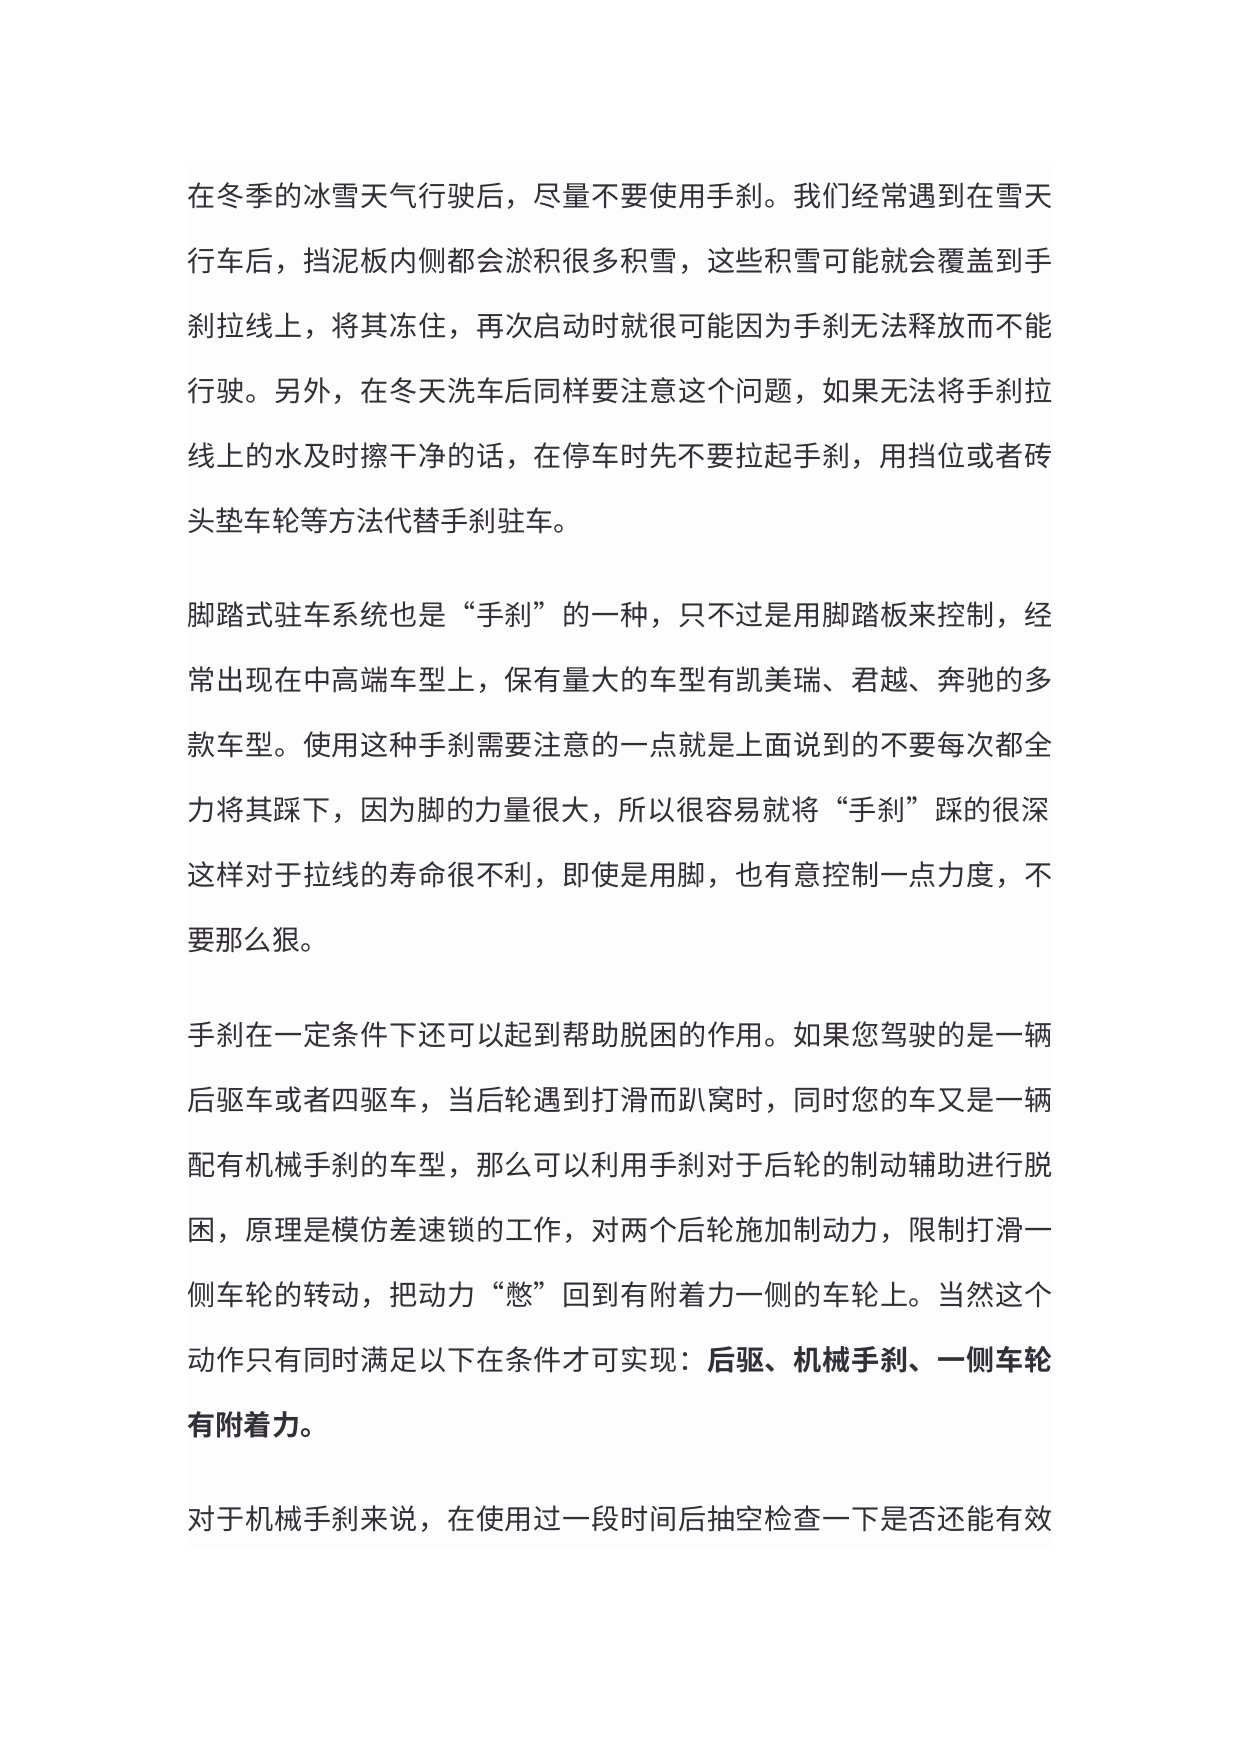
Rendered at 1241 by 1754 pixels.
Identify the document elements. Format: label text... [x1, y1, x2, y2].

text 在冬季的冰雪天气行驶后，尽量不要使用手刹。我们经常遇到在雪天行车后，挡泥板内侧都会淤积很多积雪，这些积雪可能就会覆盖到手刹拉线上，将其冻住，再次启动时就很可能因为手刹无法释放而不能行驶。另外，在冬天洗车后同样要注意这个问题，如果无法将手刹拉线上的水及时擦干净的话，在停车时先不要拉起手刹，用挡位或者砖头垫车轮等方法代替手刹驻车。 [187, 162, 1053, 552]
text 手刹在一定条件下还可以起到帮助脱困的作用。如果您驾驶的是一辆后驱车或者四驱车，当后轮遇到打滑而趴窝时，同时您的车又是一辆配有机械手刹的车型，那么可以利用手刹对于后轮的制动辅助进行脱困，原理是模仿差速锁的工作，对两个后轮施加制动力，限制打滑一侧车轮的转动，把动力“憋”回到有附着力一侧的车轮上。当然这个动作只有同时满足以下在条件才可实现：后驱、机械手刹、一侧车轮有附着力。 [187, 1000, 1053, 1455]
text 脚踏式驻车系统也是“手刹”的一种，只不过是用脚踏板来控制，经常出现在中高端车型上，保有量大的车型有凯美瑞、君越、奔驰的多款车型。使用这种手刹需要注意的一点就是上面说到的不要每次都全力将其踩下，因为脚的力量很大，所以很容易就将“手刹”踩的很深，这样对于拉线的寿命很不利，即使是用脚，也有意控制一点力度，不要那么狠。 [187, 581, 1053, 971]
text 对于机械手刹来说，在使用过一段时间后抽空检查一下是否还能有效的驻车，建议每年一次。把车停在一个略有角度的地面上，等待出现微微溜车，把手刹一格一格的拉起来直到可以把车固定住。如果这个点比较高，手刹都快拉到头了车才停，建议应该去修理店把手刹调紧一些，以防使用的时候出现意外。 [187, 1484, 1053, 1549]
